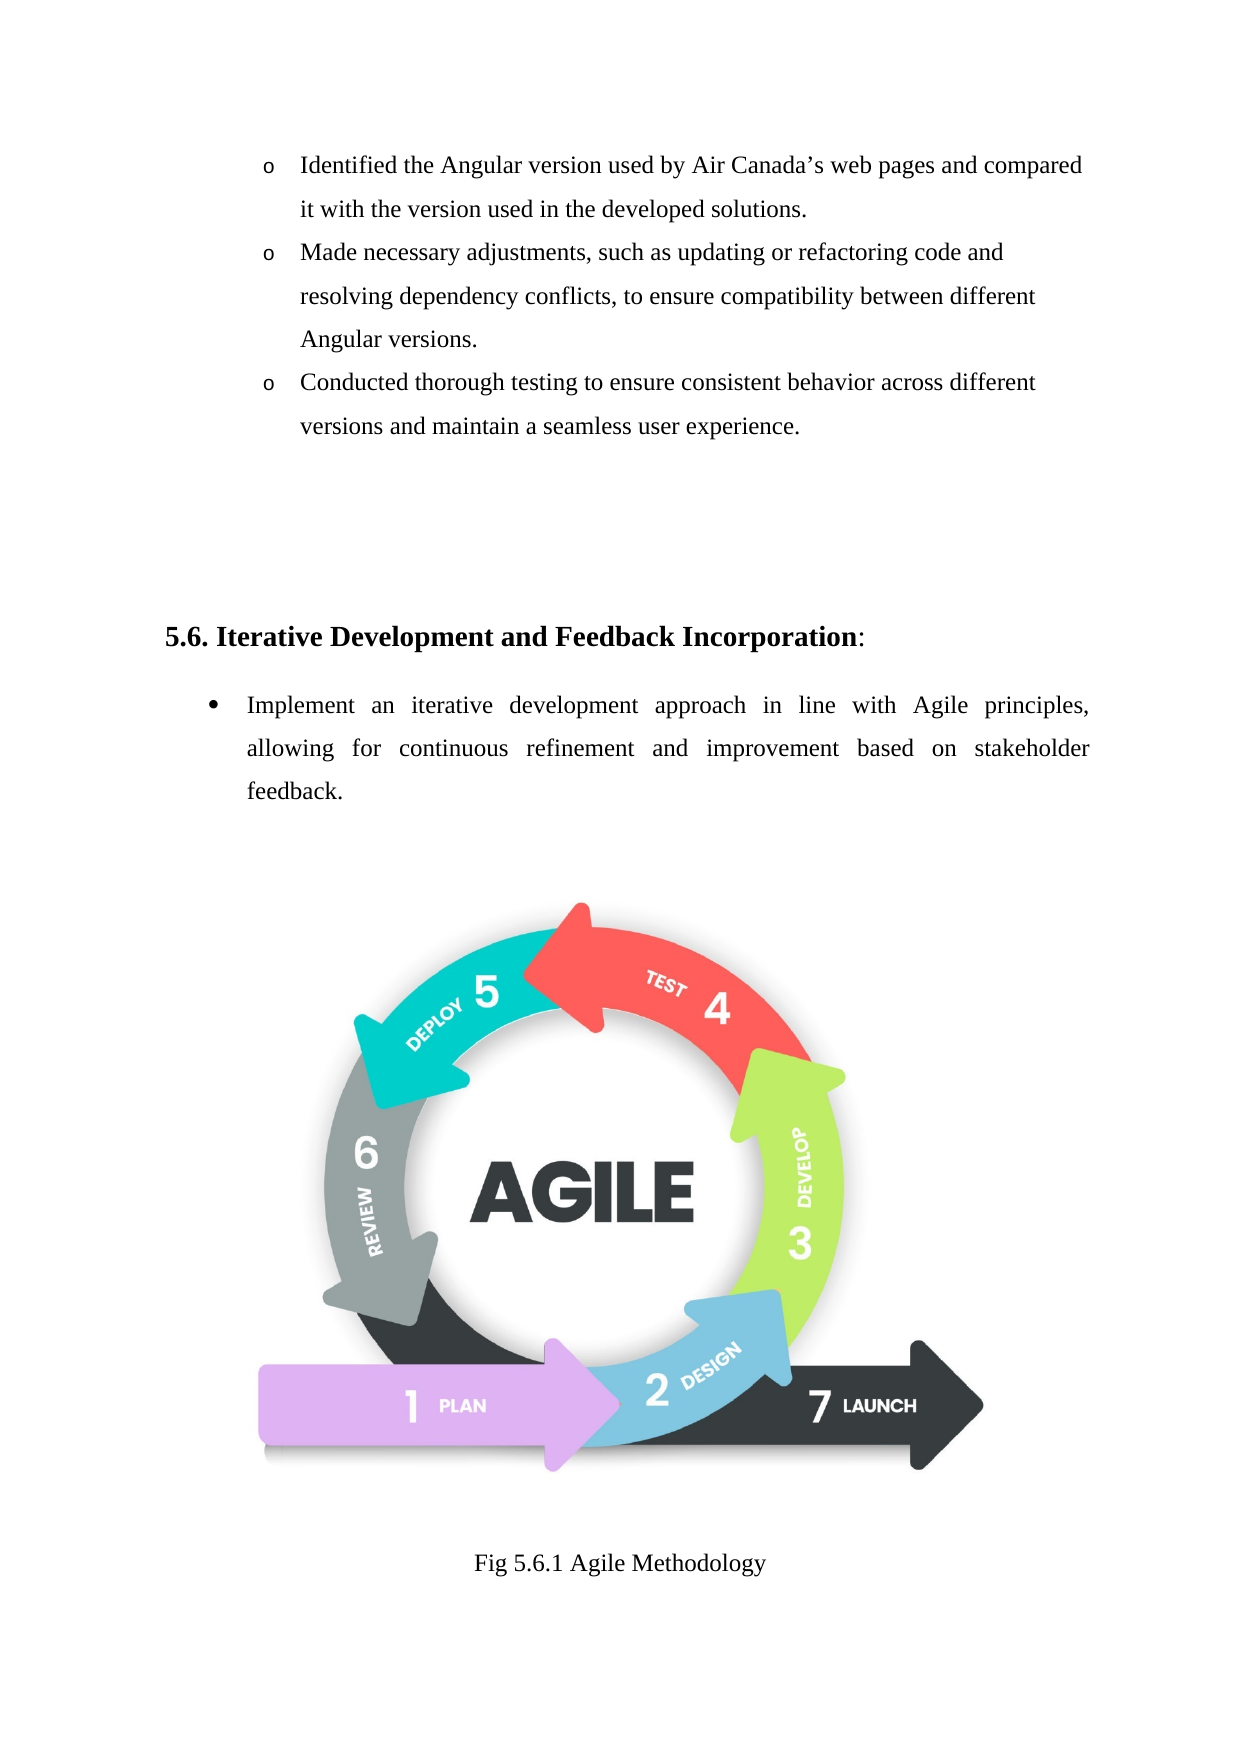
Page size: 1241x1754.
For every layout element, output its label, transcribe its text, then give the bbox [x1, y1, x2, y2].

text 5.6. Iterative Development and Feedback Incorporation: [165, 619, 1090, 652]
list Identified the Angular version used by Air Canada’s web pages and compared it with the version used in the developed solutions. [262, 150, 1090, 223]
picture [150, 875, 1091, 1513]
list Made necessary adjustments, such as updating or refactoring code and resolving dependency conflicts, to ensure compatibility between different Angular versions. [262, 237, 1090, 353]
text Fig 5.6.1 Agile Methodology [150, 1548, 1090, 1577]
list Conducted thorough testing to ensure consistent behavior across different versions and maintain a seamless user experience. [262, 367, 1090, 440]
list Implement an iterative development approach in line with Agile principles, allowing for continuous refinement and improvement based on stakeholder feedback. [209, 690, 1090, 805]
